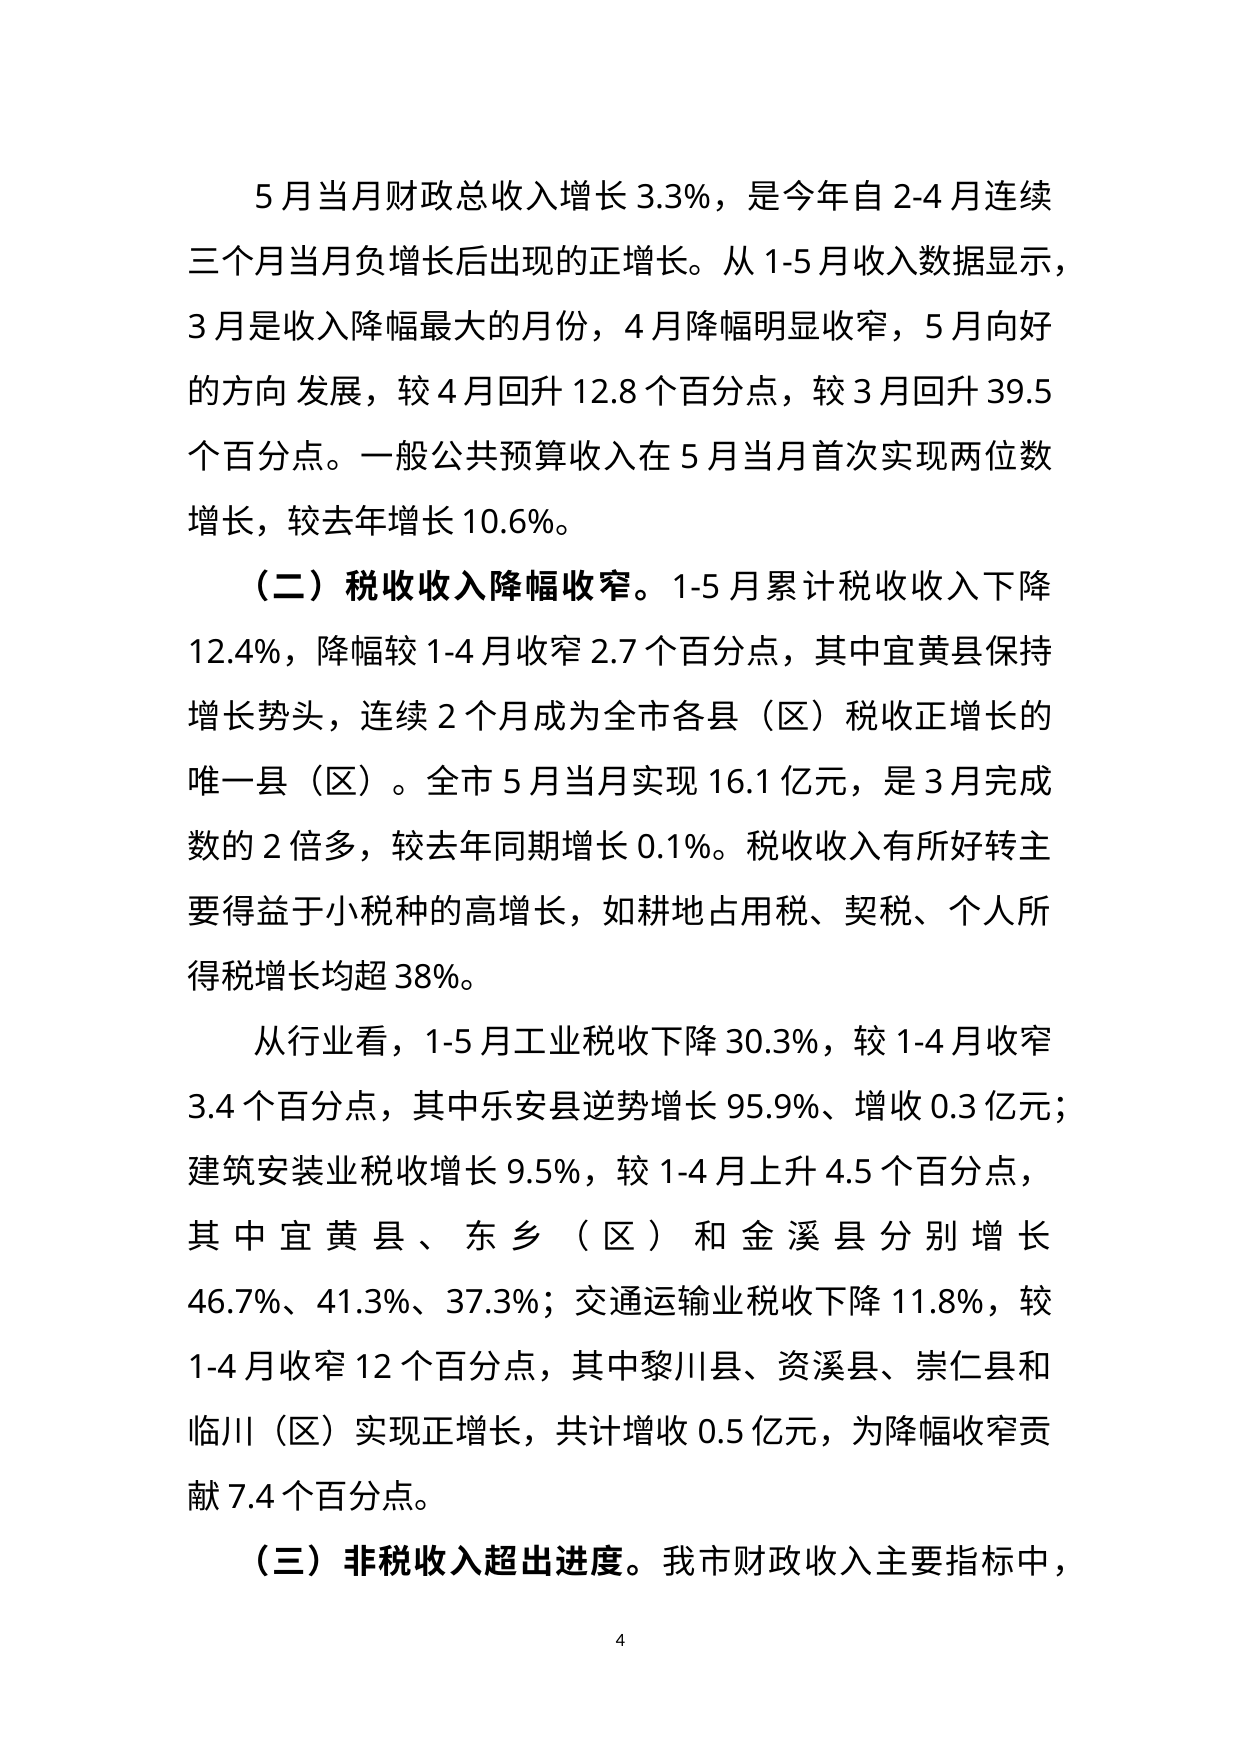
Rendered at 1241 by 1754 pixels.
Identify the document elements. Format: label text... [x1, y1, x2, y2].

text （二）税收收入降幅收窄。1-5月累计税收收入下降12.4%，降幅较1-4月收窄2.7个百分点，其中宜黄县保持增长势头，连续2个月成为全市各县（区）税收正增长的唯一县（区）。全市5月当月实现16.1亿元，是3月完成数的2倍多，较去年同期增长0.1%。税收收入有所好转主要得益于小税种的高增长，如耕地占用税、契税、个人所得税增长均超38%。 [187, 552, 1053, 1007]
text 从行业看，1-5月工业税收下降30.3%，较1-4月收窄3.4个百分点，其中乐安县逆势增长95.9%、增收0.3亿元；建筑安装业税收增长9.5%，较1-4月上升4.5个百分点，其中宜黄县、东乡（区）和金溪县分别增长46.7%、41.3%、37.3%；交通运输业税收下降11.8%，较1-4月收窄12个百分点，其中黎川县、资溪县、崇仁县和临川（区）实现正增长，共计增收0.5亿元，为降幅收窄贡献7.4个百分点。 [187, 1007, 1053, 1527]
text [187, 1527, 1053, 1592]
text 5月当月财政总收入增长3.3%，是今年自2-4月连续三个月当月负增长后出现的正增长。从1-5月收入数据显示，3月是收入降幅最大的月份，4月降幅明显收窄，5月向好的方向 发展，较4月回升12.8个百分点，较3月回升39.5个百分点。一般公共预算收入在5月当月首次实现两位数增长，较去年增长10.6%。 [187, 162, 1053, 552]
